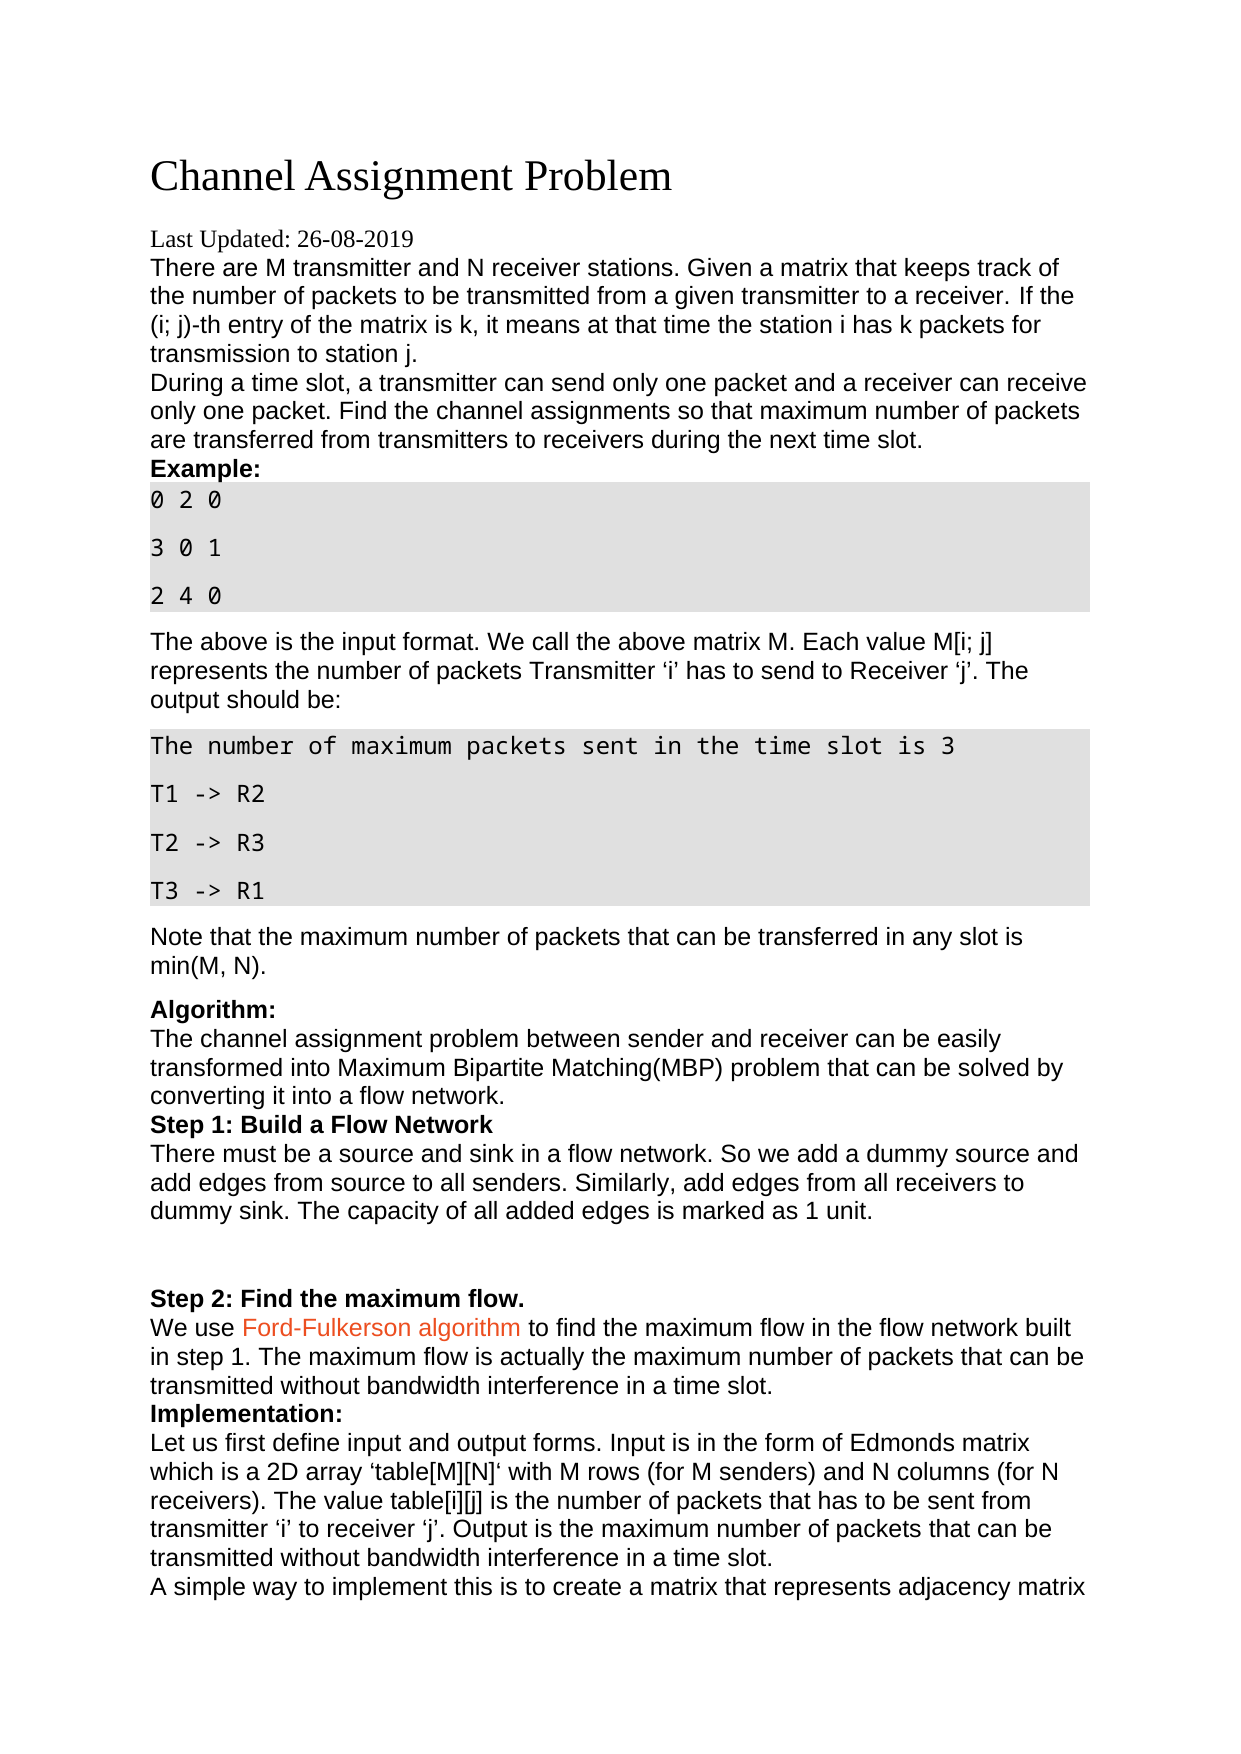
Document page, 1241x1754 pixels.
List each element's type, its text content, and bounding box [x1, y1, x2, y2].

text 3 0 1 [150, 531, 1090, 563]
text There are M transmitter and N receiver stations. Given a matrix that keeps track of the number of packets to be transmitted from a given transmitter to a receiver. If the (i; j)-th entry of the matrix is k, it means at that time the station i has k packets for transmission to station j. During a time slot, a transmitter can send only one packet and a receiver can receive only one packet. Find the channel assignments so that maximum number of packets are transferred from transmitters to receivers during the next time slot. Example: [150, 252, 1090, 482]
text 0 2 0 [150, 482, 1090, 515]
text 2 4 0 [150, 579, 1090, 612]
text The above is the input format. We call the above matrix M. Each value M[i; j] represents the number of packets Transmitter ‘i’ has to send to Receiver ‘j’. The output should be: [150, 627, 1090, 713]
text The number of maximum packets sent in the time slot is 3 [150, 729, 1090, 762]
text Step 2: Find the maximum flow. We use Ford-Fulkerson algorithm to find the maximum flow in the flow network built in step 1. The maximum flow is actually the maximum number of packets that can be transmitted without bandwidth interference in a time slot. [150, 1284, 1090, 1399]
text T3 -> R1 [150, 874, 1090, 906]
text Note that the maximum number of packets that can be transferred in any slot is min(M, N). [150, 922, 1090, 979]
text Algorithm: The channel assignment problem between sender and receiver can be easily transformed into Maximum Bipartite Matching(MBP) problem that can be solved by converting it into a flow network. [150, 995, 1090, 1110]
text T2 -> R3 [150, 826, 1090, 858]
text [150, 1399, 1090, 1601]
text Last Updated: 26-08-2019 [150, 224, 1090, 252]
text Step 1: Build a Flow Network There must be a source and sink in a flow network. So we add a dummy source and add edges from source to all senders. Similarly, add edges from all receivers to dummy sink. The capacity of all added edges is marked as 1 unit. [150, 1110, 1090, 1225]
text Channel Assignment Problem [150, 150, 1090, 200]
text T1 -> R2 [150, 777, 1090, 810]
